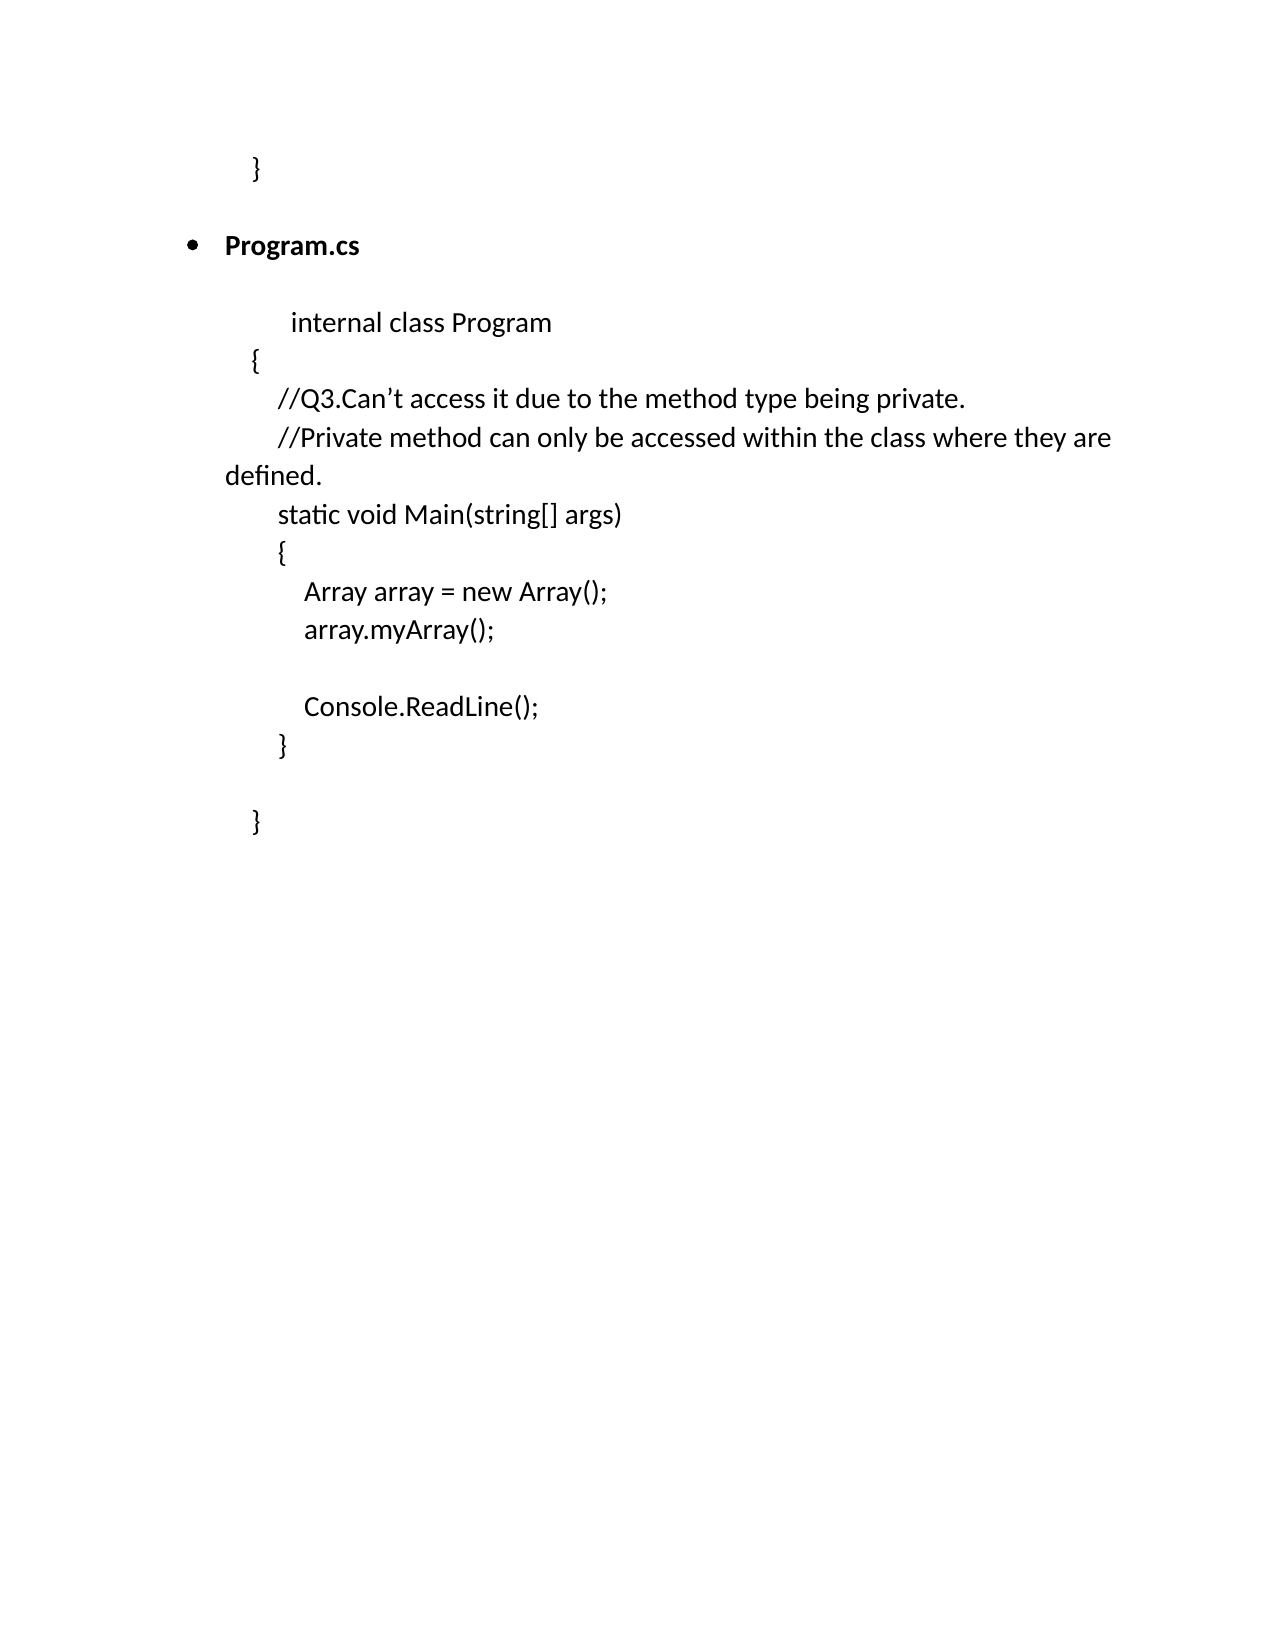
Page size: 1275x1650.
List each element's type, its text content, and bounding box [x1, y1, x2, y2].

list { [225, 534, 1125, 570]
list Console.ReadLine(); [225, 688, 1125, 724]
list { [225, 342, 1125, 378]
list //Q3.Can’t access it due to the method type being private. [225, 381, 1125, 416]
list } [225, 150, 1125, 186]
list internal class Program [225, 304, 1125, 339]
list array.myArray(); [225, 611, 1125, 647]
list static void Main(string[] args) [225, 496, 1125, 532]
list Program.cs [187, 227, 1125, 262]
list } [225, 803, 1125, 839]
list } [225, 727, 1125, 762]
list Array array = new Array(); [225, 573, 1125, 608]
list //Private method can only be accessed within the class where they are defined. [225, 419, 1125, 493]
